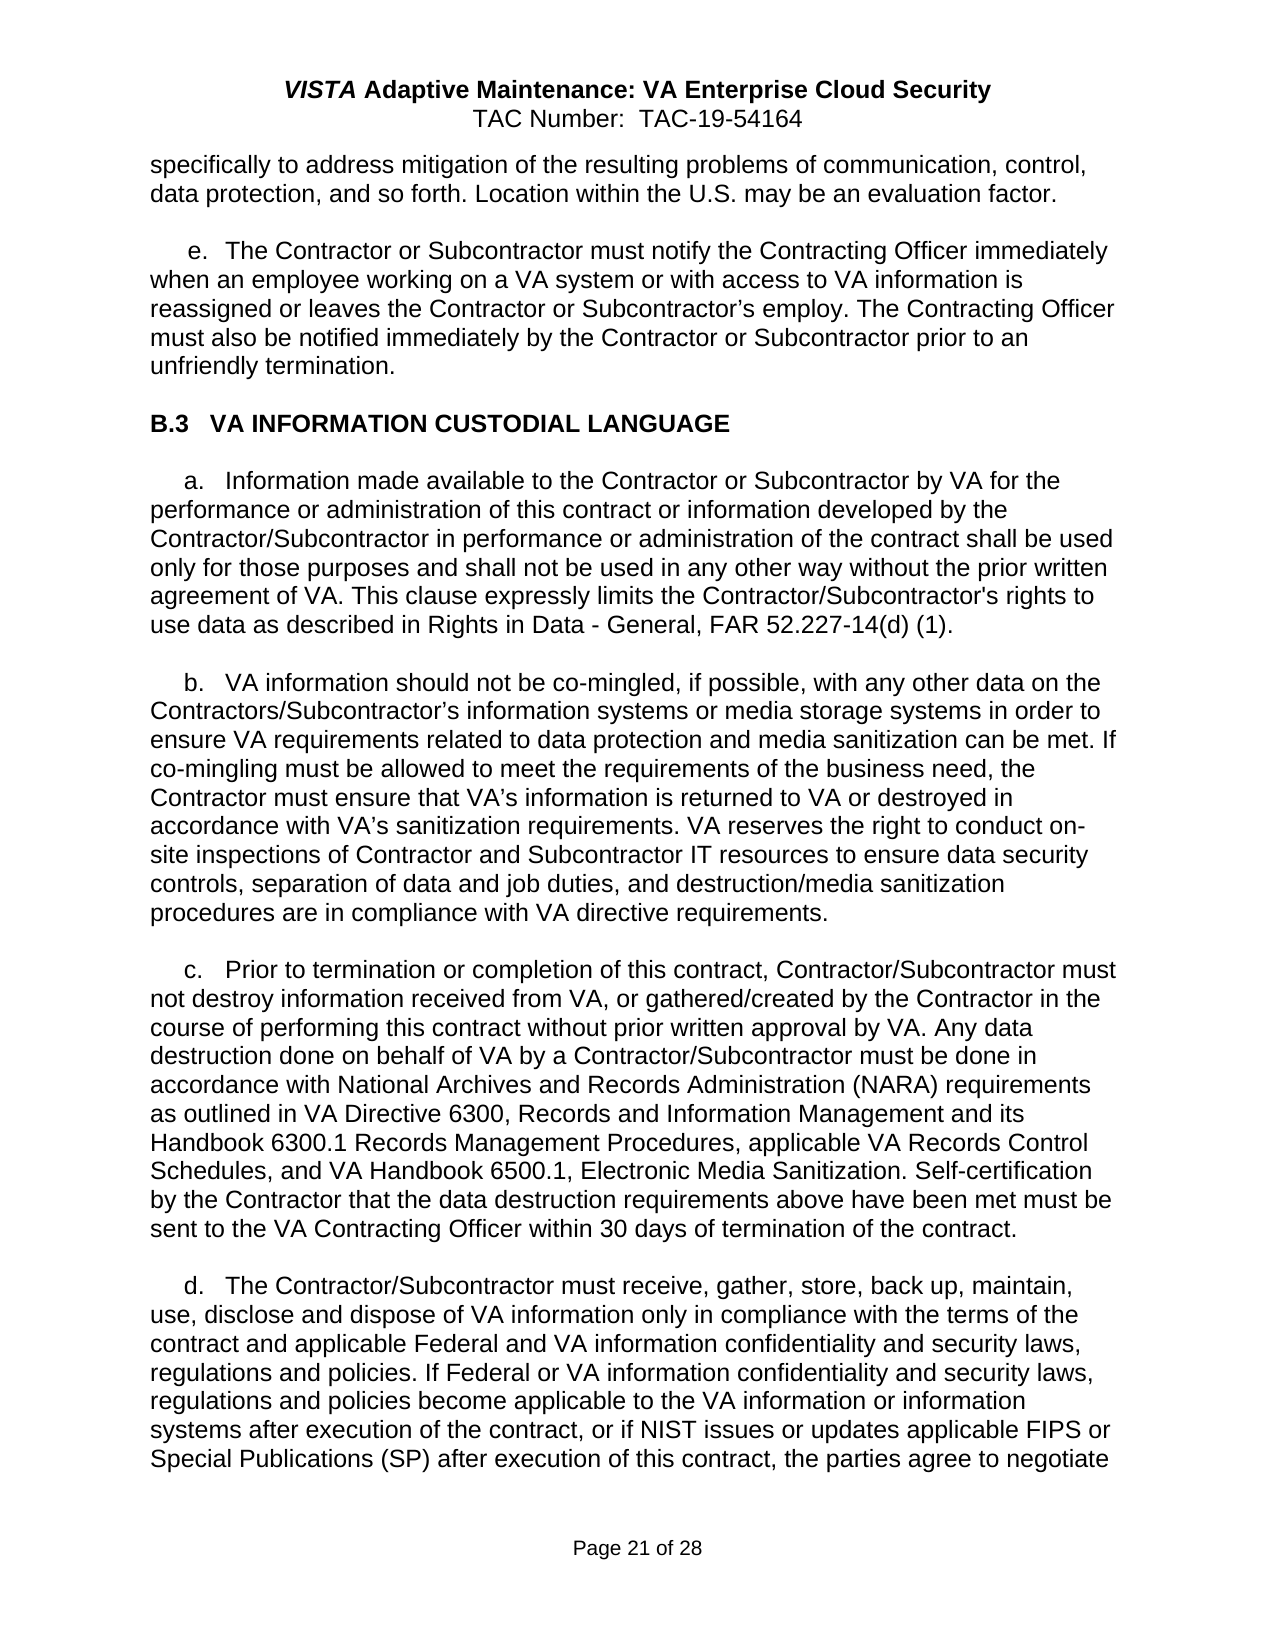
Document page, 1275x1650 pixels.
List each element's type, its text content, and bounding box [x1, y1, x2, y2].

text B.3 VA INFORMATION CUSTODIAL LANGUAGE [150, 409, 1125, 437]
list Prior to termination or completion of this contract, Contractor/Subcontractor must not destroy information received from VA, or gathered/created by the Contractor in the course of performing this contract without prior written approval by VA. Any data destruction done on behalf of VA by a Contractor/Subcontractor must be done in accordance with National Archives and Records Administration (NARA) requirements as outlined in VA Directive 6300, Records and Information Management and its Handbook 6300.1 Records Management Procedures, applicable VA Records Control Schedules, and VA Handbook 6500.1, Electronic Media Sanitization. Self-certification by the Contractor that the data destruction requirements above have been met must be sent to the VA Contracting Officer within 30 days of termination of the contract. [150, 955, 1125, 1242]
list VA information should not be co-mingled, if possible, with any other data on the Contractors/Subcontractor’s information systems or media storage systems in order to ensure VA requirements related to data protection and media sanitization can be met. If co-mingling must be allowed to meet the requirements of the business need, the Contractor must ensure that VA’s information is returned to VA or destroyed in accordance with VA’s sanitization requirements. VA reserves the right to conduct on-site inspections of Contractor and Subcontractor IT resources to ensure data security controls, separation of data and job duties, and destruction/media sanitization procedures are in compliance with VA directive requirements. [150, 667, 1125, 926]
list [150, 1271, 1125, 1472]
list The Contractor or Subcontractor must notify the Contracting Officer immediately when an employee working on a VA system or with access to VA information is reassigned or leaves the Contractor or Subcontractor’s employ. The Contracting Officer must also be notified immediately by the Contractor or Subcontractor prior to an unfriendly termination. [150, 236, 1125, 380]
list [150, 150, 1125, 207]
list Information made available to the Contractor or Subcontractor by VA for the performance or administration of this contract or information developed by the Contractor/Subcontractor in performance or administration of the contract shall be used only for those purposes and shall not be used in any other way without the prior written agreement of VA. This clause expressly limits the Contractor/Subcontractor's rights to use data as described in Rights in Data - General, FAR 52.227-14(d) (1). [150, 466, 1125, 639]
